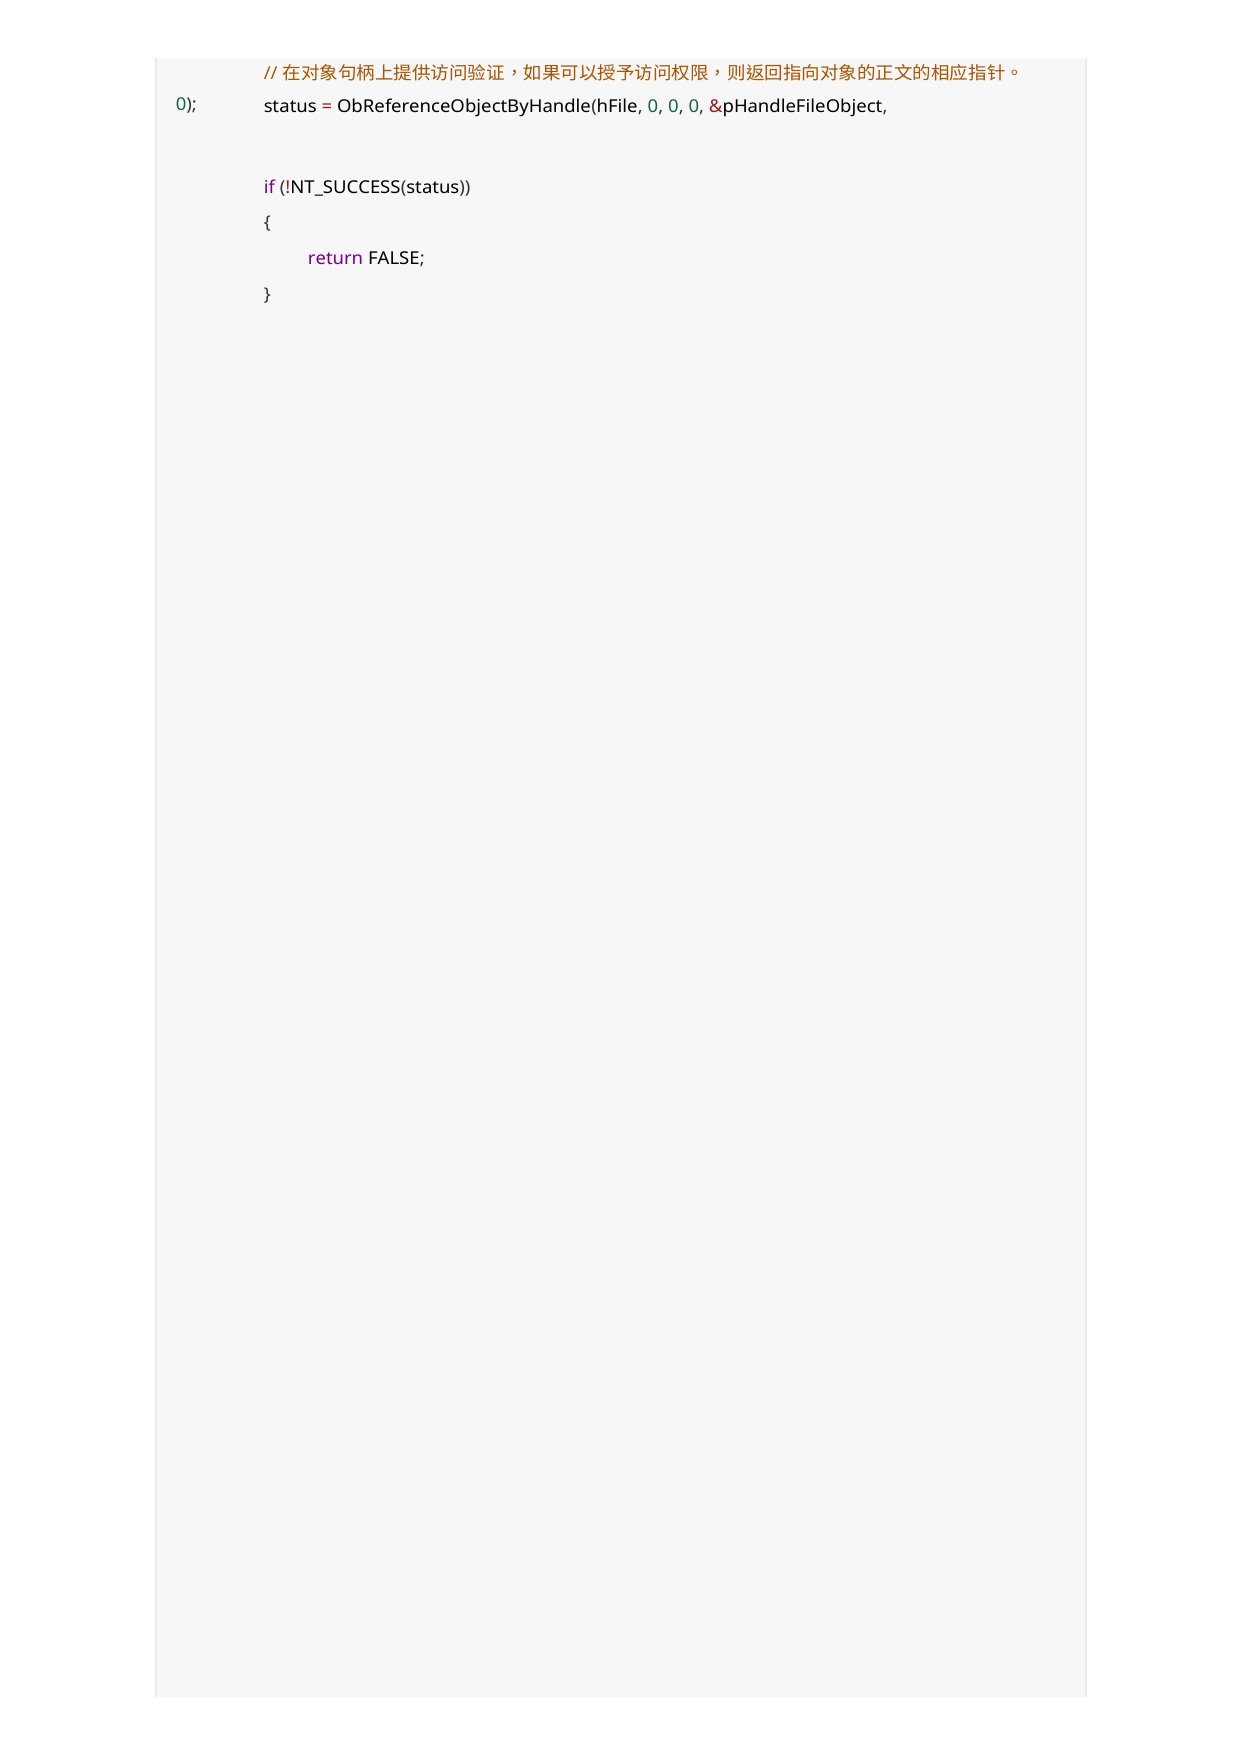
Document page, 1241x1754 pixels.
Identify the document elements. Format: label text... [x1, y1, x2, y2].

text status = ObReferenceObjectByHandle(hFile, 0, 0, 0, &pHandleFileObject, [263, 94, 1098, 118]
text 0); [176, 91, 213, 116]
text // 在对象句柄上提供访问验证，如果可以授予访问权限，则返回指向对象的正文的相应指针。 [263, 61, 1098, 85]
text { [263, 209, 1098, 233]
text return FALSE; [308, 246, 1098, 270]
text } [264, 282, 1098, 306]
text if (!NT_SUCCESS(status)) [263, 175, 1098, 199]
